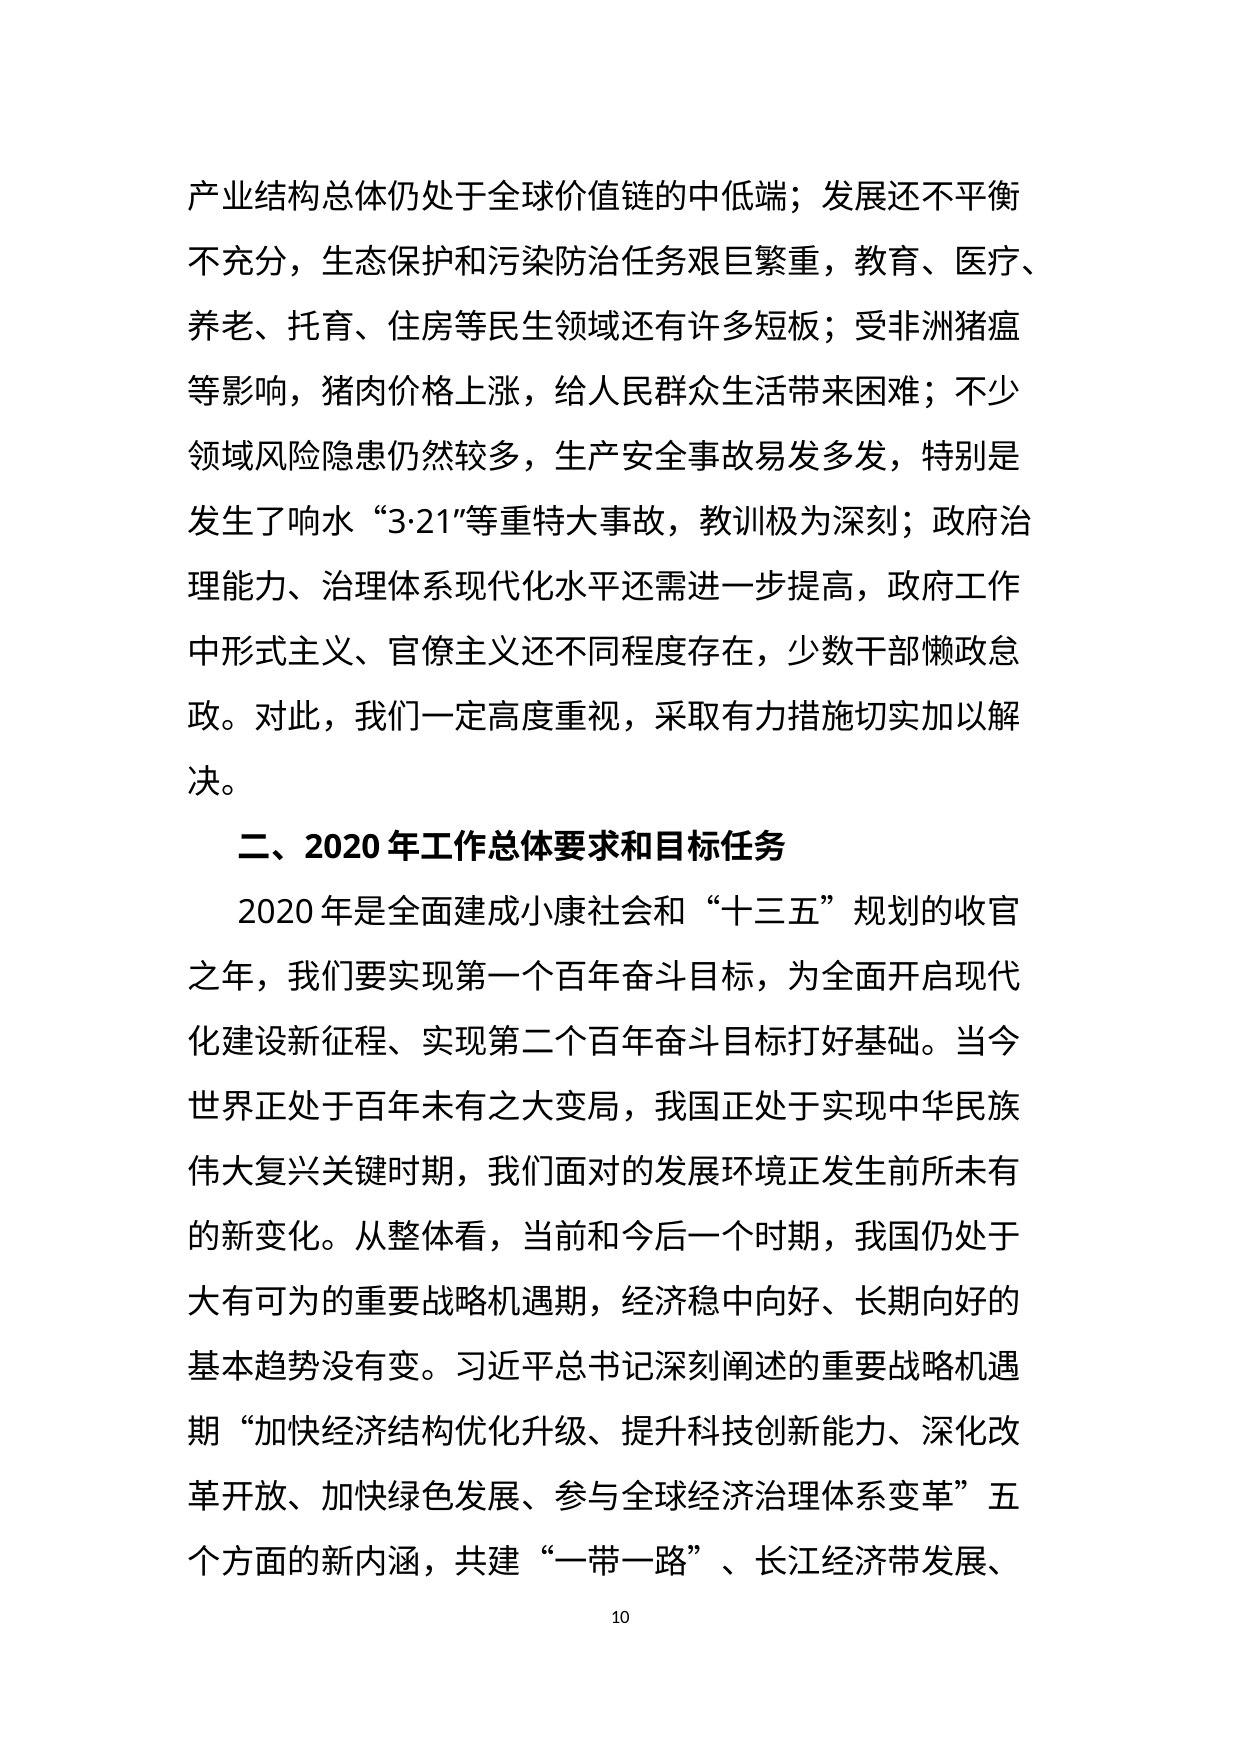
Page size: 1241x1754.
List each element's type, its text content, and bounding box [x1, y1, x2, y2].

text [187, 877, 1053, 1592]
text 二、2020年工作总体要求和目标任务 [187, 812, 1053, 877]
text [187, 162, 1053, 812]
